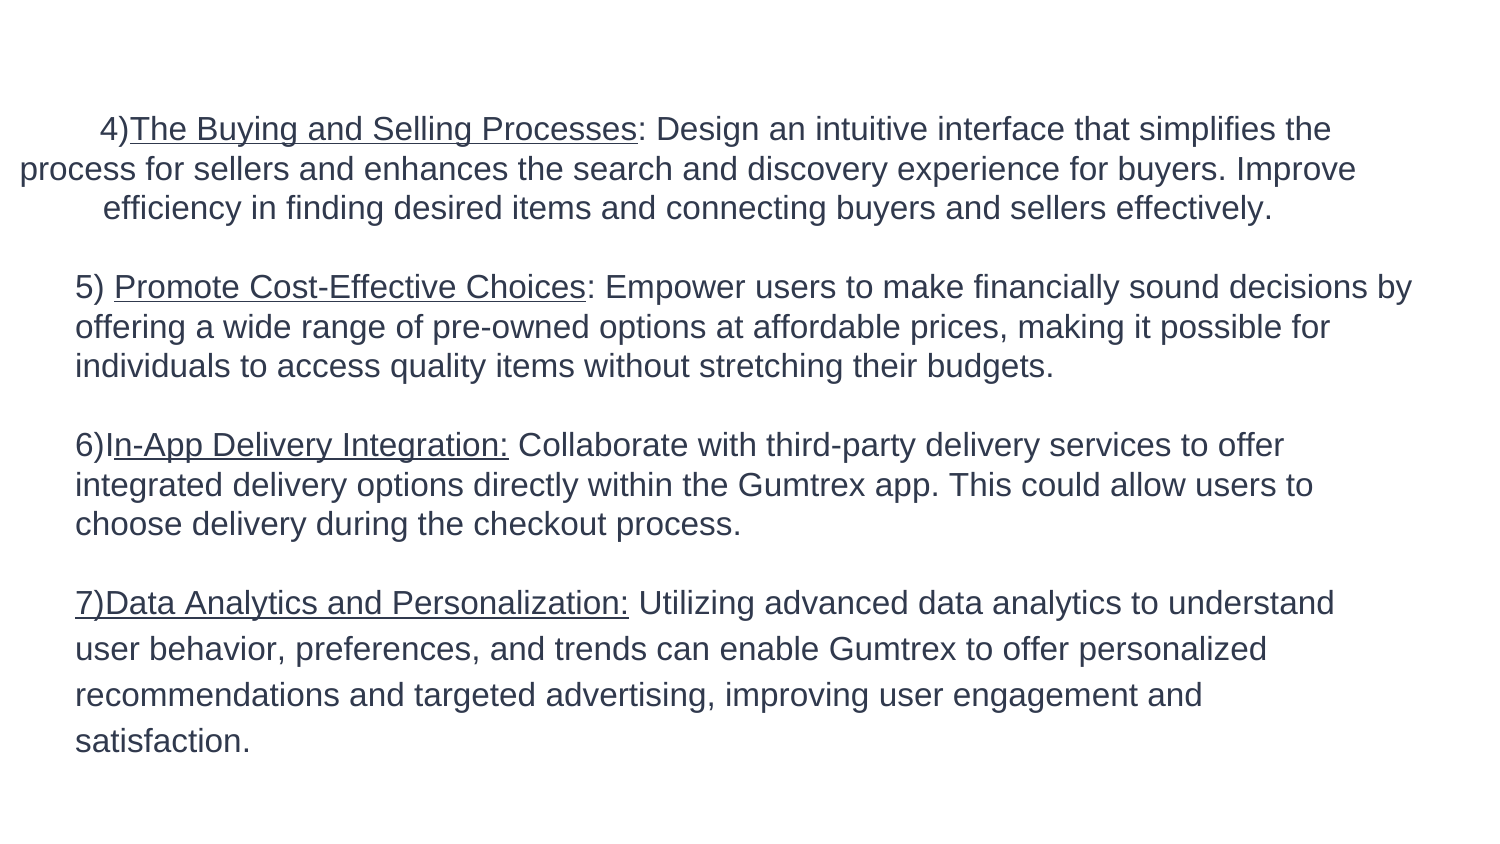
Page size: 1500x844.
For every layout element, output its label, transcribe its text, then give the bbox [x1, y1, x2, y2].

text 5) Promote Cost-Effective Choices: Empower users to make financially sound decisions by offering a wide range of pre-owned options at affordable prices, making it possible for individuals to access quality items without stretching their budgets. [75, 267, 1433, 385]
text 6)In-App Delivery Integration: Collaborate with third-party delivery services to offer integrated delivery options directly within the Gumtrex app. This could allow users to choose delivery during the checkout process. [75, 425, 1405, 543]
text 4)The Buying and Selling Processes: Design an intuitive interface that simplifies the process for sellers and enhances the search and discovery experience for buyers. Improve efficiency in finding desired items and connecting buyers and sellers effectively. [0, 109, 1376, 227]
text 7)Data Analytics and Personalization: Utilizing advanced data analytics to understand user behavior, preferences, and trends can enable Gumtrex to offer personalized recommendations and targeted advertising, improving user engagement and satisfaction. [75, 583, 1349, 760]
